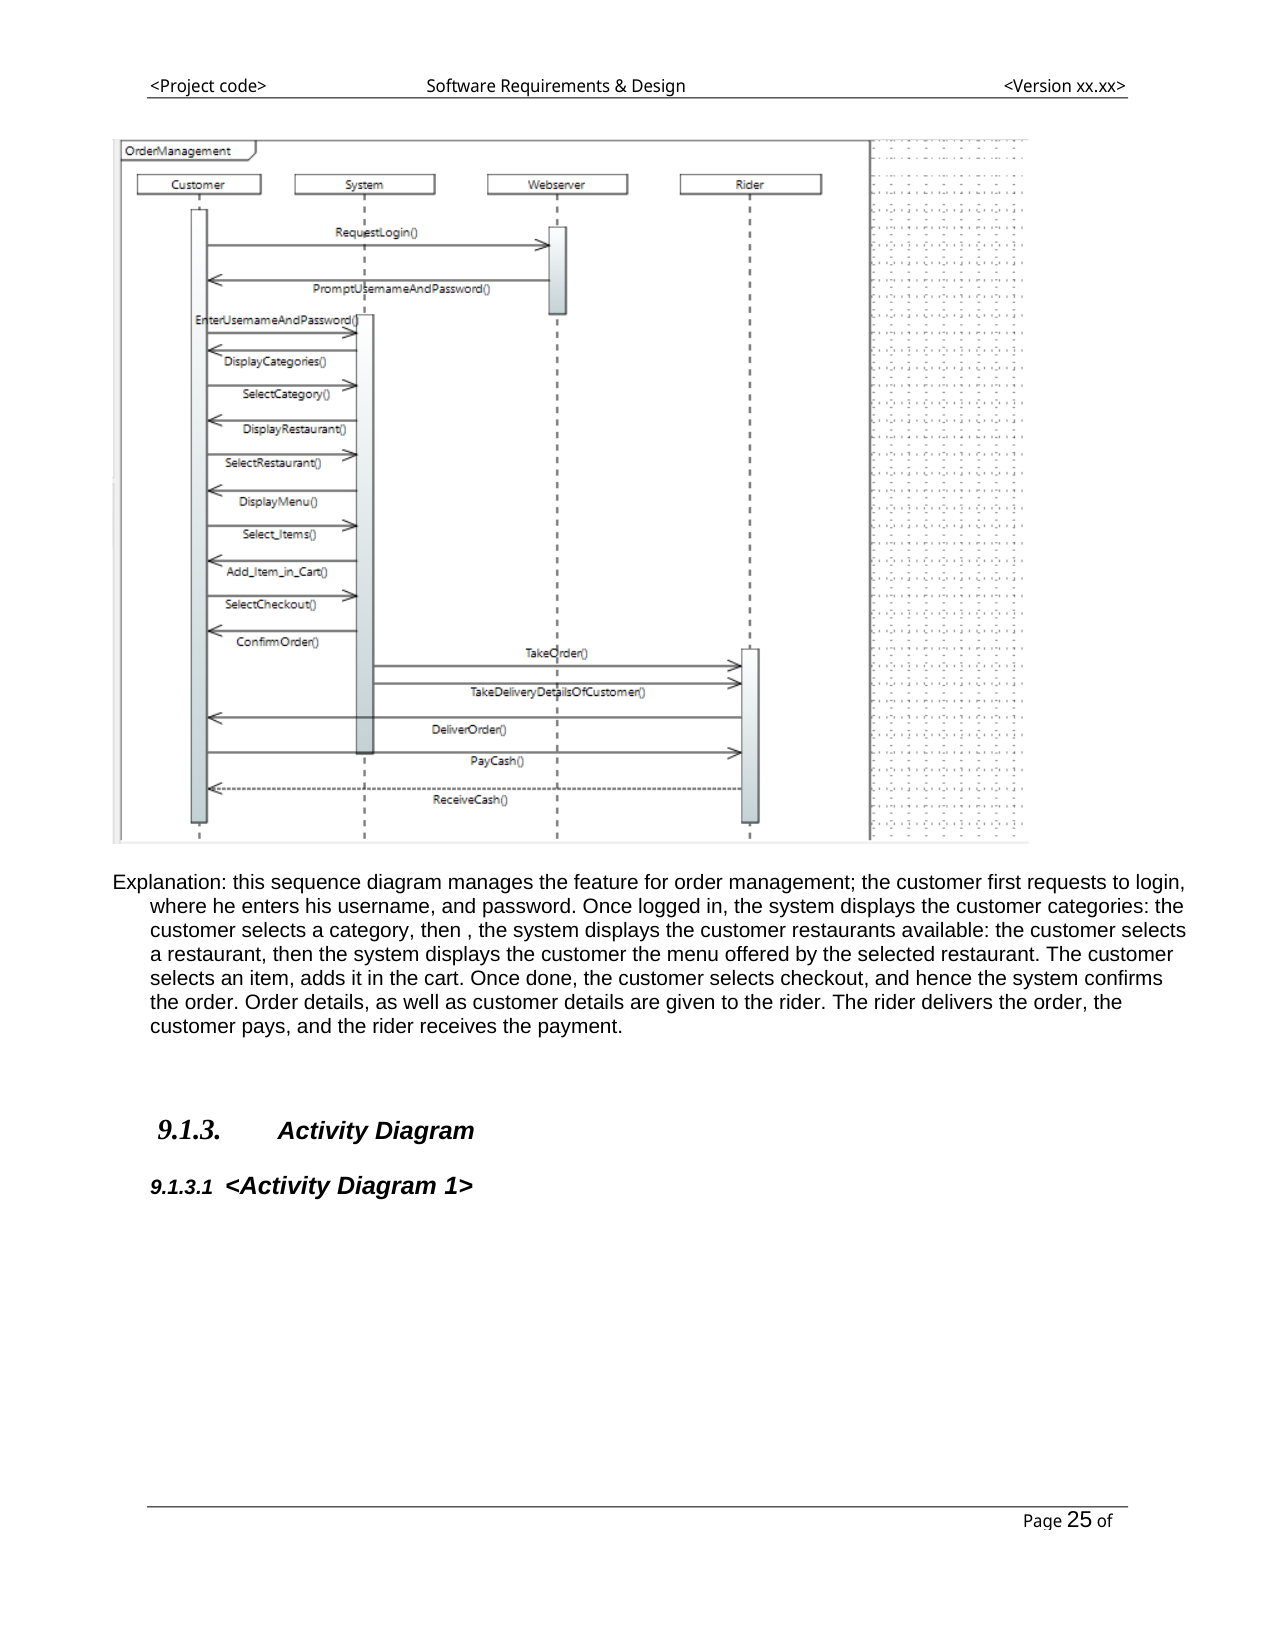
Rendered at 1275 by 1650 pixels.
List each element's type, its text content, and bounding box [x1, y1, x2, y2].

subtitle Activity Diagram [157, 1112, 1196, 1146]
text Explanation: this sequence diagram manages the feature for order management; the customer first requests to login, where he enters his username, and password. Once logged in, the system displays the customer categories: the customer selects a category, then , the system displays the customer restaurants available: the customer selects a restaurant, then the system displays the customer the menu offered by the selected restaurant. The customer selects an item, adds it in the cart. Once done, the customer selects checkout, and hence the system confirms the order. Order details, as well as customer details are given to the rider. The rider delivers the order, the customer pays, and the rider receives the payment. [112, 870, 1196, 1037]
picture [112, 139, 1029, 844]
subtitle <Activity Diagram 1> [150, 1171, 1196, 1199]
